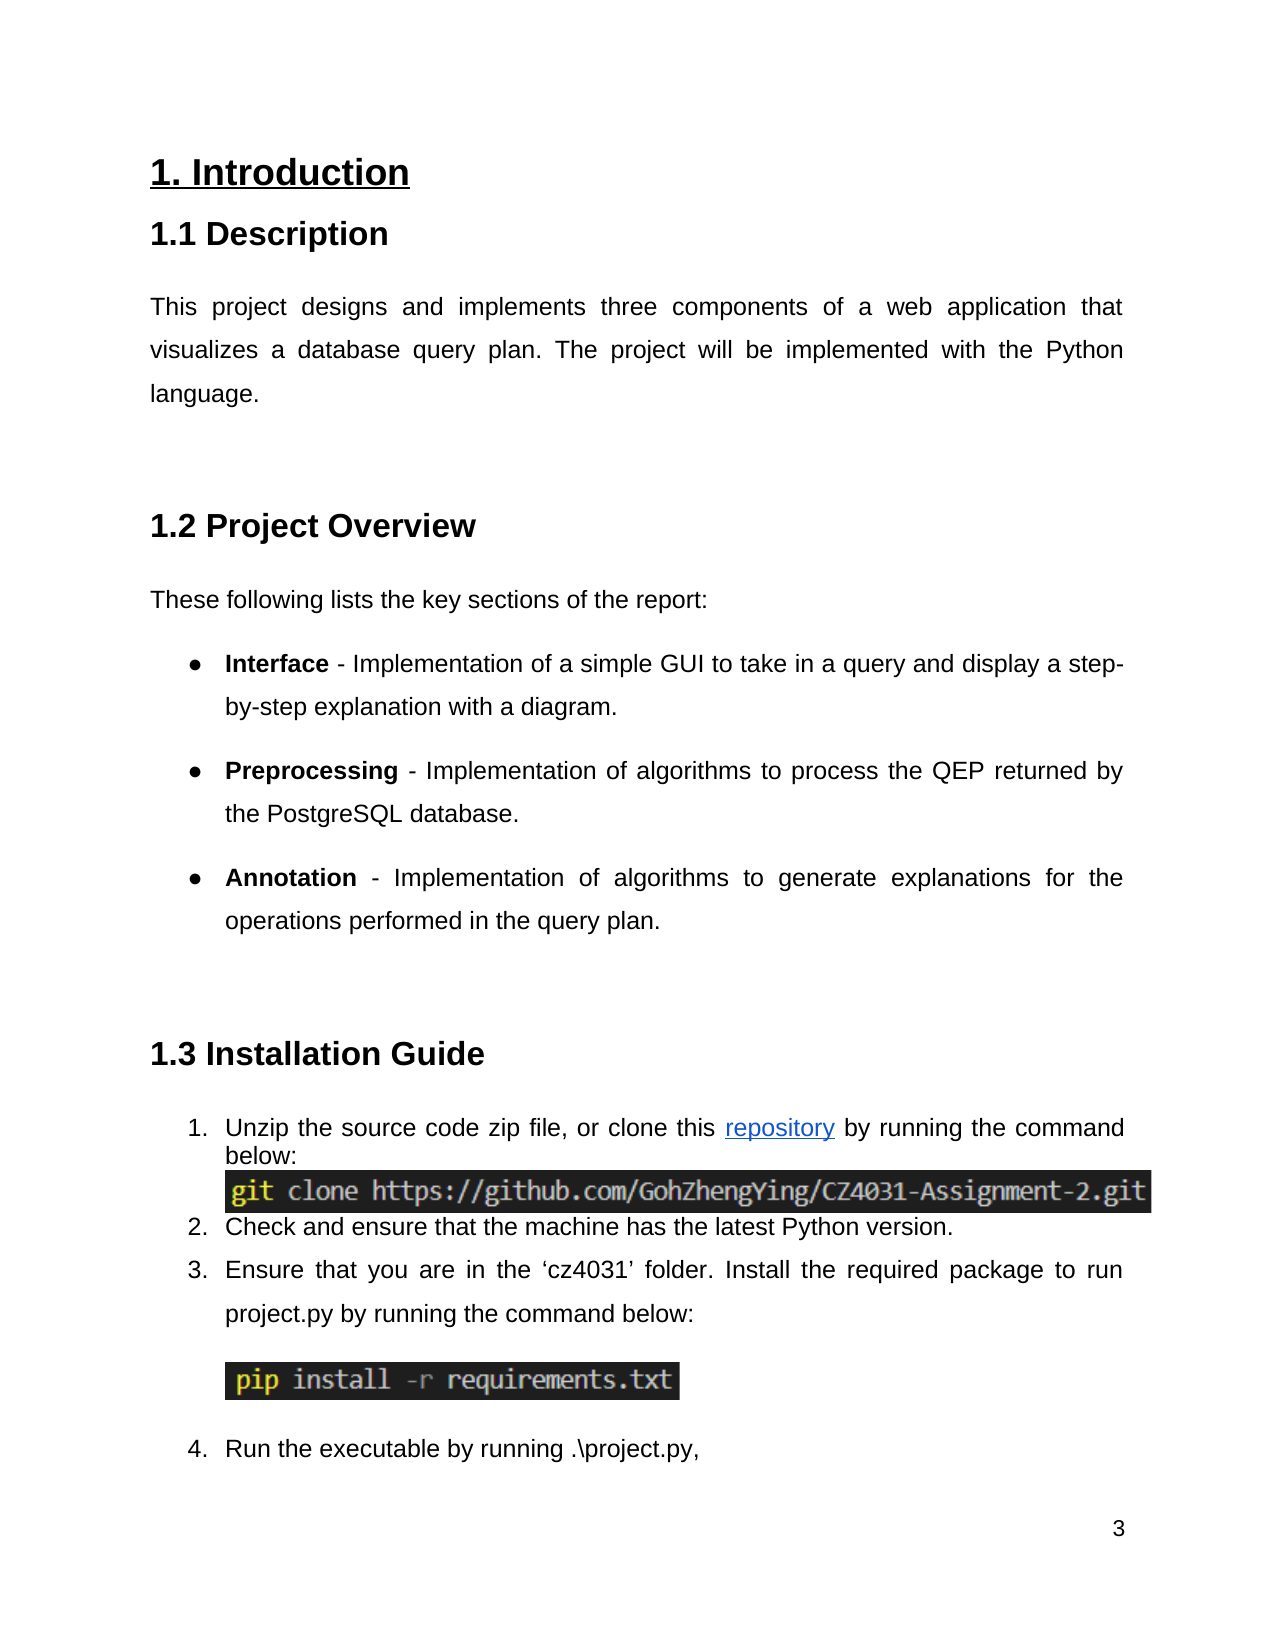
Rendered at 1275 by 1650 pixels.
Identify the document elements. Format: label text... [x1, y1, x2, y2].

picture [225, 1170, 1152, 1213]
text This project designs and implements three components of a web application that visualizes a database query plan. The project will be implemented with the Python language. [150, 292, 1125, 407]
list Check and ensure that the machine has the latest Python version. [187, 1212, 1125, 1241]
list Annotation - Implementation of algorithms to generate explanations for the operations performed in the query plan. [187, 863, 1125, 935]
subtitle 1.2 Project Overview [150, 507, 1125, 545]
list Interface - Implementation of a simple GUI to take in a query and display a step-by-step explanation with a diagram. [187, 649, 1125, 721]
list Preprocessing - Implementation of algorithms to process the QEP returned by the PostgreSQL database. [187, 756, 1125, 828]
subtitle 1.3 Installation Guide [150, 1034, 1125, 1073]
picture [225, 1362, 680, 1400]
subtitle 1. Introduction [150, 150, 1125, 193]
list Unzip the source code zip file, or clone this repository by running the command below: [187, 1113, 1125, 1170]
text These following lists the key sections of the report: [150, 585, 1125, 614]
subtitle 1.1 Description [150, 214, 1125, 252]
list Run the executable by running .\project.py, [187, 1434, 1125, 1463]
list Ensure that you are in the ‘cz4031’ folder. Install the required package to run project.py by running the command below: [187, 1255, 1125, 1327]
